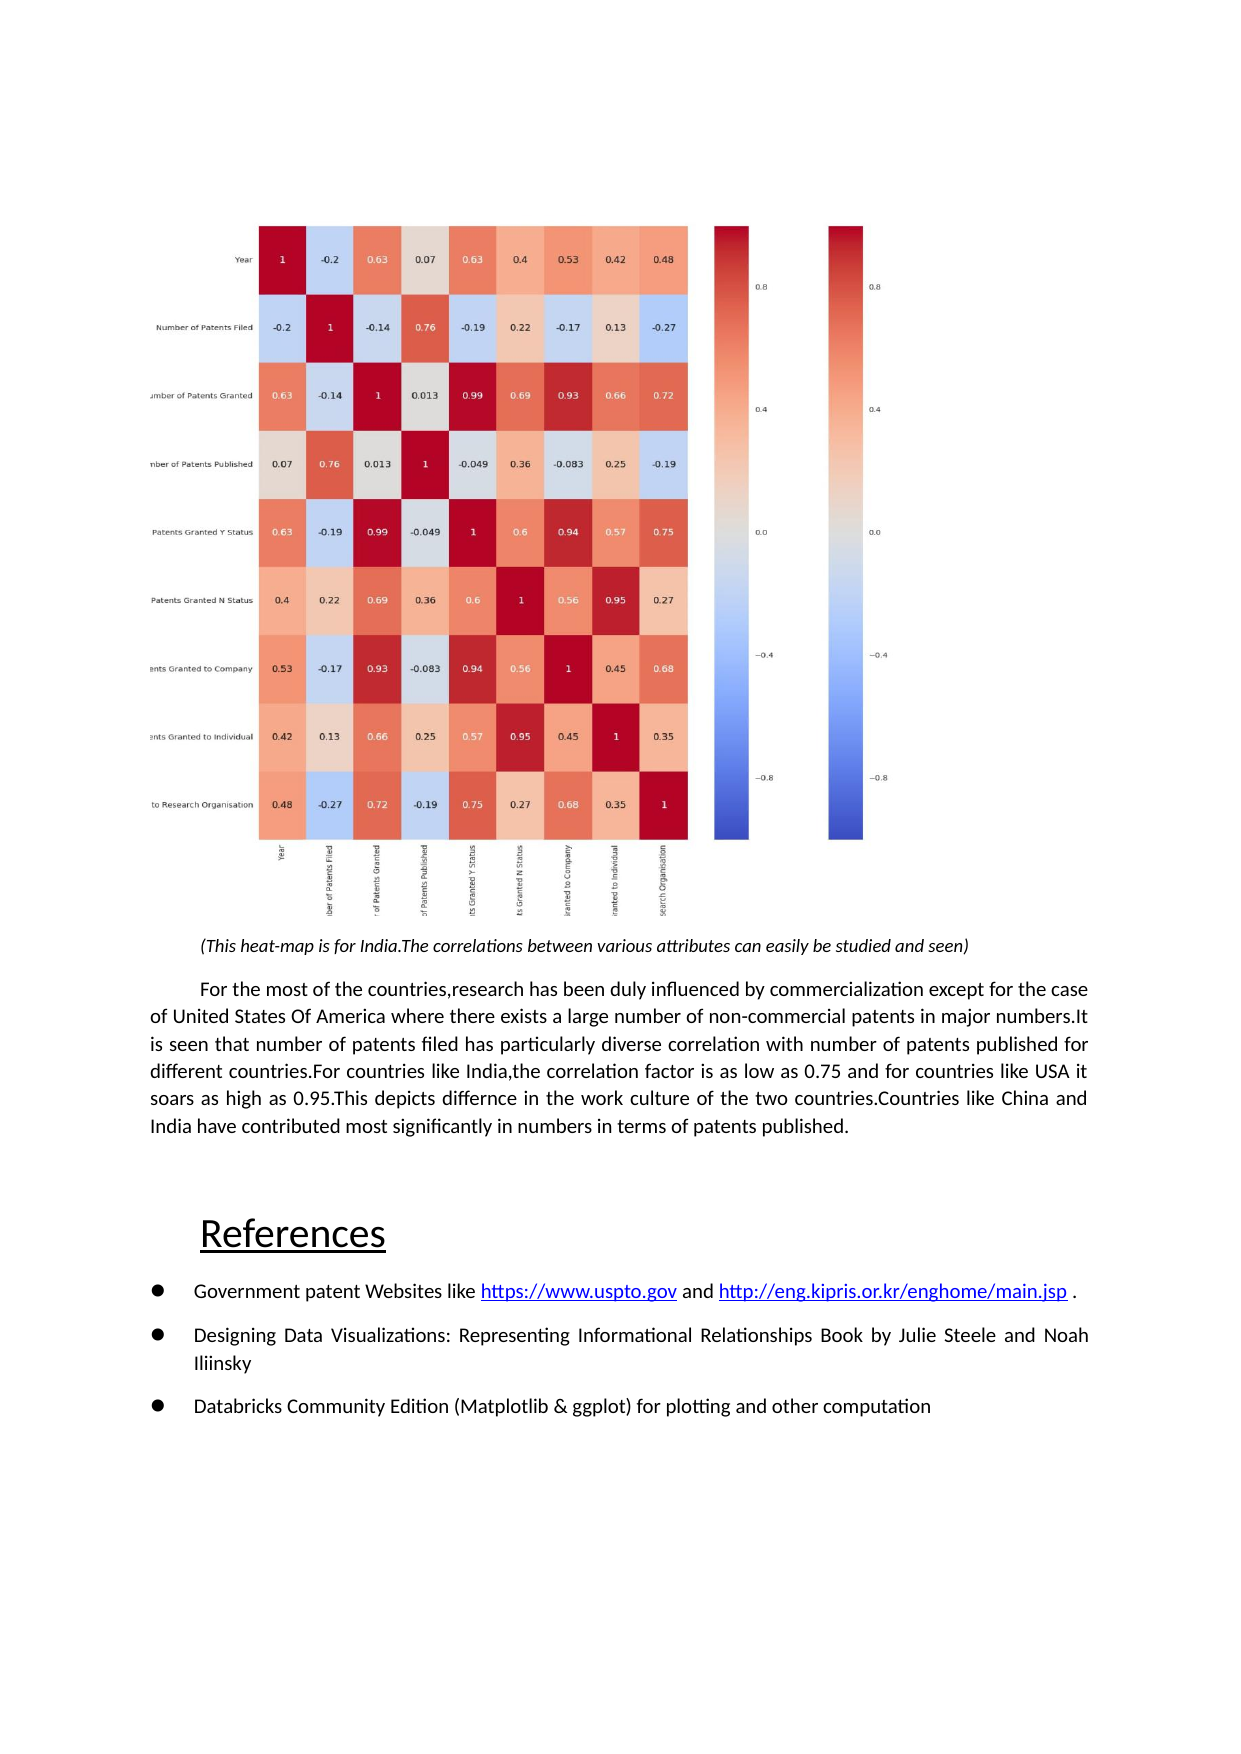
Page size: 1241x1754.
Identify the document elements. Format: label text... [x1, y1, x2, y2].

text For the most of the countries,research has been duly influenced by commercialization except for the case of United States Of America where there exists a large number of non-commercial patents in major numbers.It is seen that number of patents filed has particularly diverse correlation with number of patents published for different countries.For countries like India,the correlation factor is as low as 0.75 and for countries like USA it soars as high as 0.95.This depicts differnce in the work culture of the two countries.Countries like China and India have contributed most significantly in numbers in terms of patents published. [150, 976, 1090, 1138]
text References [150, 1207, 1090, 1257]
list Government patent Websites like https://www.uspto.gov and http://eng.kipris.or.kr/enghome/main.jsp . [150, 1278, 1090, 1304]
list Databricks Community Edition (Matplotlib & ggplot) for plotting and other computation [150, 1394, 1090, 1419]
text (This heat-map is for India.The correlations between various attributes can easily be studied and seen) [150, 935, 1090, 958]
picture [150, 150, 1015, 916]
list Designing Data Visualizations: Representing Informational Relationships Book by Julie Steele and Noah Iliinsky [150, 1322, 1090, 1375]
